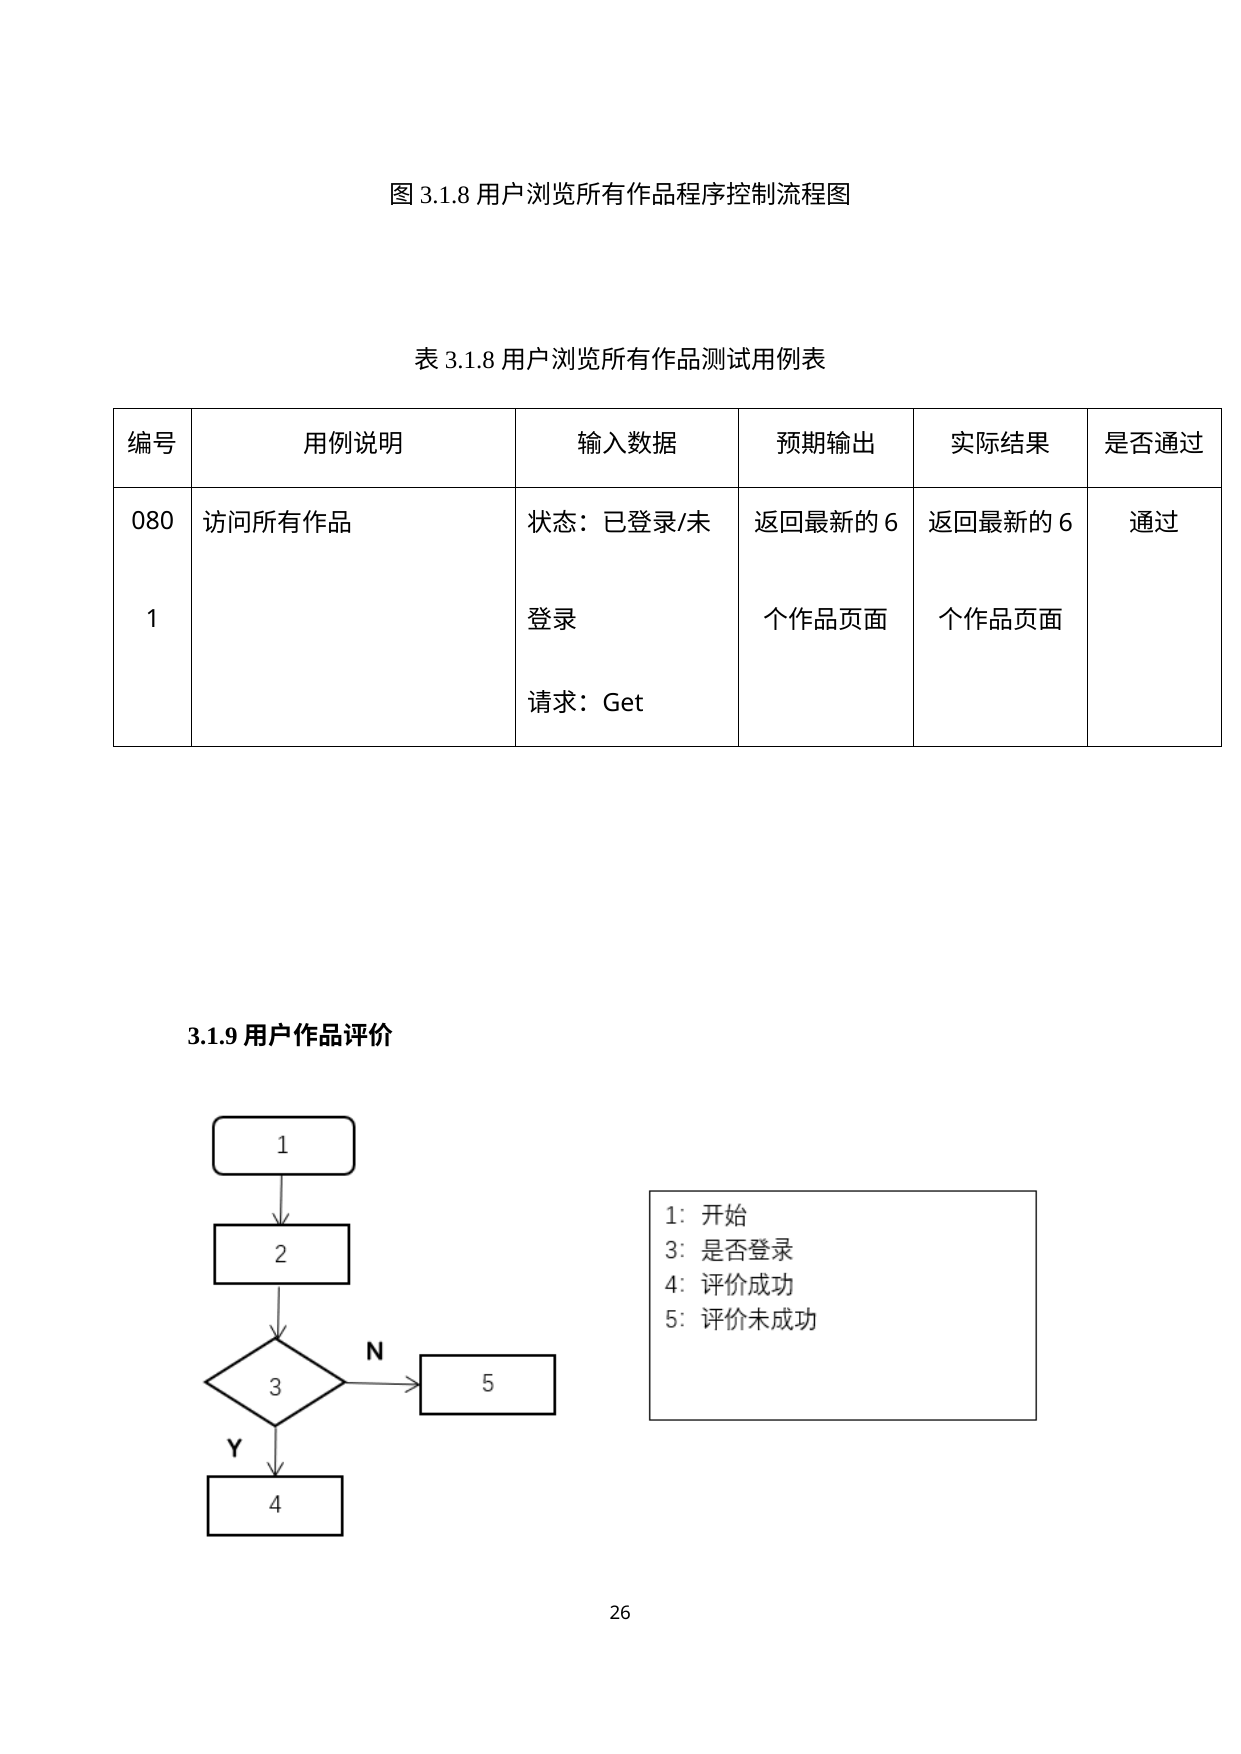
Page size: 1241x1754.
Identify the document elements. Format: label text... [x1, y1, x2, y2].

subtitle 3.1.9 用户作品评价 [187, 1001, 1053, 1066]
picture [187, 1100, 1053, 1558]
table_header 输入数据 [516, 409, 738, 487]
table_header 是否通过 [1088, 409, 1221, 487]
table_cell 返回最新的6个作品页面 [739, 488, 913, 746]
table_cell 访问所有作品 [192, 488, 515, 746]
table_header 实际结果 [914, 409, 1087, 487]
table_cell 通过 [1088, 488, 1221, 746]
table_cell 状态：已登录/未登录 请求：Get [516, 488, 738, 746]
table_header 预期输出 [739, 409, 913, 487]
table_cell 0801 [114, 488, 191, 746]
text 表3.1.8 用户浏览所有作品测试用例表 [187, 325, 1053, 390]
text 图3.1.8 用户浏览所有作品程序控制流程图 [187, 160, 1053, 225]
table_header 编号 [114, 409, 191, 487]
table_header 用例说明 [192, 409, 515, 487]
table_cell 返回最新的6个作品页面 [914, 488, 1087, 746]
